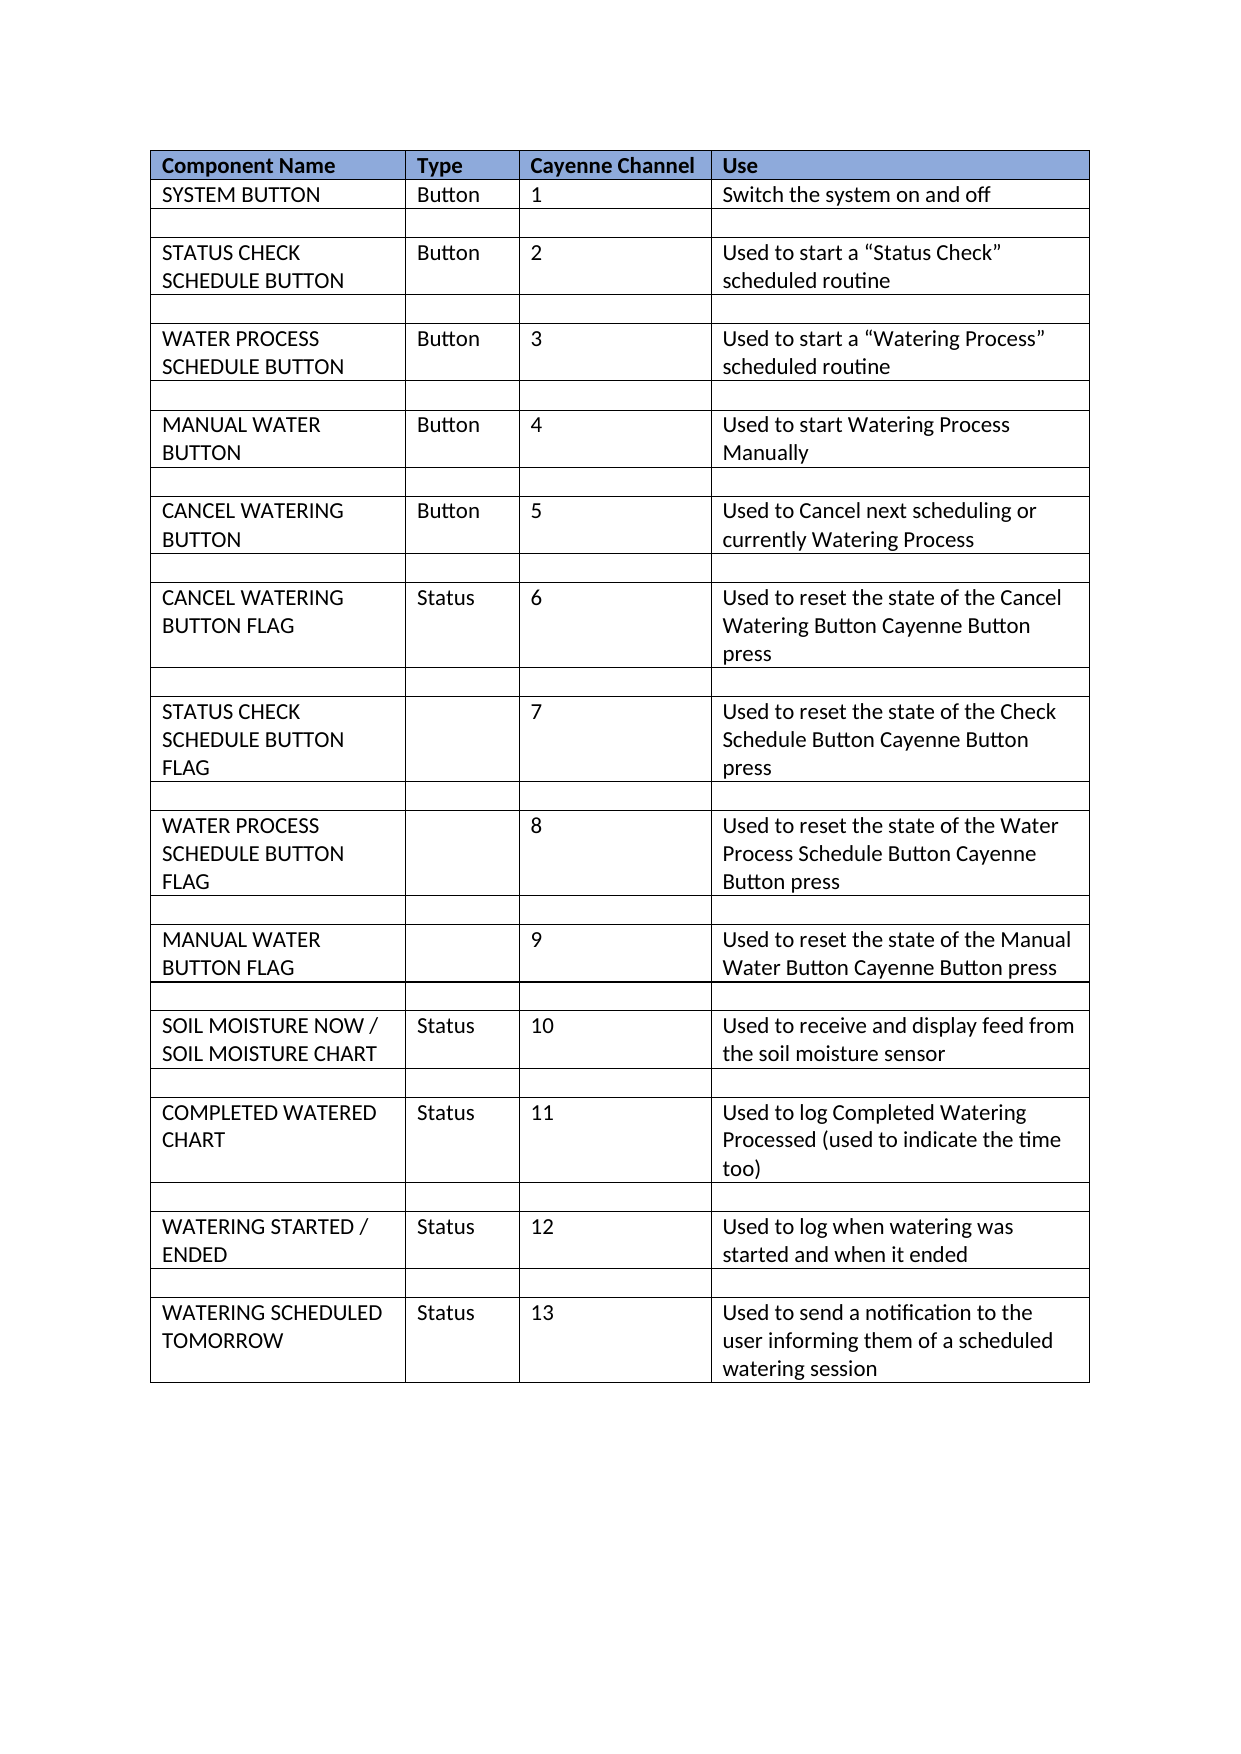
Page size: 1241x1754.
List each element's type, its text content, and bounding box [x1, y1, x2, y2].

table_cell [151, 896, 405, 924]
table_cell [520, 1069, 711, 1097]
table_cell [520, 896, 711, 924]
table_cell [712, 896, 1089, 924]
table_cell Button [406, 180, 519, 208]
table_cell CANCEL WATERING BUTTON FLAG [151, 583, 405, 667]
table_cell [406, 468, 519, 496]
table_cell 7 [520, 697, 711, 781]
table_cell 1 [520, 180, 711, 208]
table_cell [151, 554, 405, 582]
table_cell [151, 468, 405, 496]
table_cell [151, 983, 405, 1010]
table_cell WATERING SCHEDULED TOMORROW [151, 1298, 405, 1382]
table_header Use [712, 151, 1089, 179]
table_cell Used to receive and display feed from the soil moisture sensor [712, 1011, 1089, 1067]
table_cell Used to reset the state of the Check Schedule Button Cayenne Button press [712, 697, 1089, 781]
table_cell 3 [520, 324, 711, 380]
table_cell Used to log Completed Watering Processed (used to indicate the time too) [712, 1098, 1089, 1182]
table_cell 2 [520, 238, 711, 294]
table_cell [520, 983, 711, 1010]
table_cell Used to start a “Status Check” scheduled routine [712, 238, 1089, 294]
table_cell [712, 209, 1089, 237]
table_header Type [406, 151, 519, 179]
table_cell [151, 381, 405, 409]
table_header Component Name [151, 151, 405, 179]
table_cell [712, 295, 1089, 323]
table_cell Status [406, 583, 519, 667]
table_cell 9 [520, 925, 711, 981]
table_cell [712, 1069, 1089, 1097]
table_cell [406, 209, 519, 237]
table_cell [520, 554, 711, 582]
table_cell Used to reset the state of the Manual Water Button Cayenne Button press [712, 925, 1089, 981]
table_cell [712, 983, 1089, 1010]
table_cell Status [406, 1212, 519, 1268]
table_cell Status [406, 1298, 519, 1382]
table_cell [712, 668, 1089, 696]
table_cell Button [406, 238, 519, 294]
table_cell SOIL MOISTURE NOW / SOIL MOISTURE CHART [151, 1011, 405, 1067]
table_cell Button [406, 497, 519, 553]
table_cell Used to start a “Watering Process” scheduled routine [712, 324, 1089, 380]
table_cell 12 [520, 1212, 711, 1268]
table_cell COMPLETED WATERED CHART [151, 1098, 405, 1182]
table_cell [151, 668, 405, 696]
table_cell [151, 209, 405, 237]
table_cell [712, 468, 1089, 496]
table_cell [520, 295, 711, 323]
table_cell [406, 925, 519, 981]
table_cell [406, 668, 519, 696]
table_cell [406, 896, 519, 924]
table_cell Status [406, 1011, 519, 1067]
table_cell [520, 468, 711, 496]
table_cell [712, 1269, 1089, 1297]
table_cell [520, 1183, 711, 1211]
table_cell STATUS CHECK SCHEDULE BUTTON FLAG [151, 697, 405, 781]
table_cell 13 [520, 1298, 711, 1382]
table_cell [520, 668, 711, 696]
table_cell MANUAL WATER BUTTON [151, 411, 405, 467]
table_cell Status [406, 1098, 519, 1182]
table_cell [406, 554, 519, 582]
table_cell [520, 381, 711, 409]
table_cell [406, 295, 519, 323]
table_cell 4 [520, 411, 711, 467]
table_cell [406, 782, 519, 810]
table_cell WATER PROCESS SCHEDULE BUTTON [151, 324, 405, 380]
table_cell Button [406, 411, 519, 467]
table_cell [406, 1183, 519, 1211]
table_cell [520, 782, 711, 810]
table_cell [151, 782, 405, 810]
table_cell Switch the system on and off [712, 180, 1089, 208]
table_cell 11 [520, 1098, 711, 1182]
table_cell [151, 295, 405, 323]
table_cell [406, 983, 519, 1010]
table_cell 8 [520, 811, 711, 895]
table_cell 10 [520, 1011, 711, 1067]
table_cell [406, 697, 519, 781]
table_cell [151, 1069, 405, 1097]
table_cell Used to reset the state of the Cancel Watering Button Cayenne Button press [712, 583, 1089, 667]
table_cell Used to start Watering Process Manually [712, 411, 1089, 467]
table_cell [406, 381, 519, 409]
table_cell MANUAL WATER BUTTON FLAG [151, 925, 405, 981]
table_cell [712, 381, 1089, 409]
table_cell [406, 811, 519, 895]
table_cell [151, 1183, 405, 1211]
table_cell [520, 209, 711, 237]
table_cell [406, 1269, 519, 1297]
table_cell [151, 1269, 405, 1297]
table_cell WATERING STARTED / ENDED [151, 1212, 405, 1268]
table_cell Used to log when watering was started and when it ended [712, 1212, 1089, 1268]
table_cell [406, 1069, 519, 1097]
table_cell [520, 1269, 711, 1297]
table_cell SYSTEM BUTTON [151, 180, 405, 208]
table_cell 5 [520, 497, 711, 553]
table_cell Used to send a notification to the user informing them of a scheduled watering session [712, 1298, 1089, 1382]
table_cell CANCEL WATERING BUTTON [151, 497, 405, 553]
table_cell WATER PROCESS SCHEDULE BUTTON FLAG [151, 811, 405, 895]
table_cell [712, 1183, 1089, 1211]
table_header Cayenne Channel [520, 151, 711, 179]
table_cell STATUS CHECK SCHEDULE BUTTON [151, 238, 405, 294]
table_cell Used to Cancel next scheduling or currently Watering Process [712, 497, 1089, 553]
table_cell Button [406, 324, 519, 380]
table_cell Used to reset the state of the Water Process Schedule Button Cayenne Button press [712, 811, 1089, 895]
table_cell [712, 782, 1089, 810]
table_cell 6 [520, 583, 711, 667]
table_cell [712, 554, 1089, 582]
